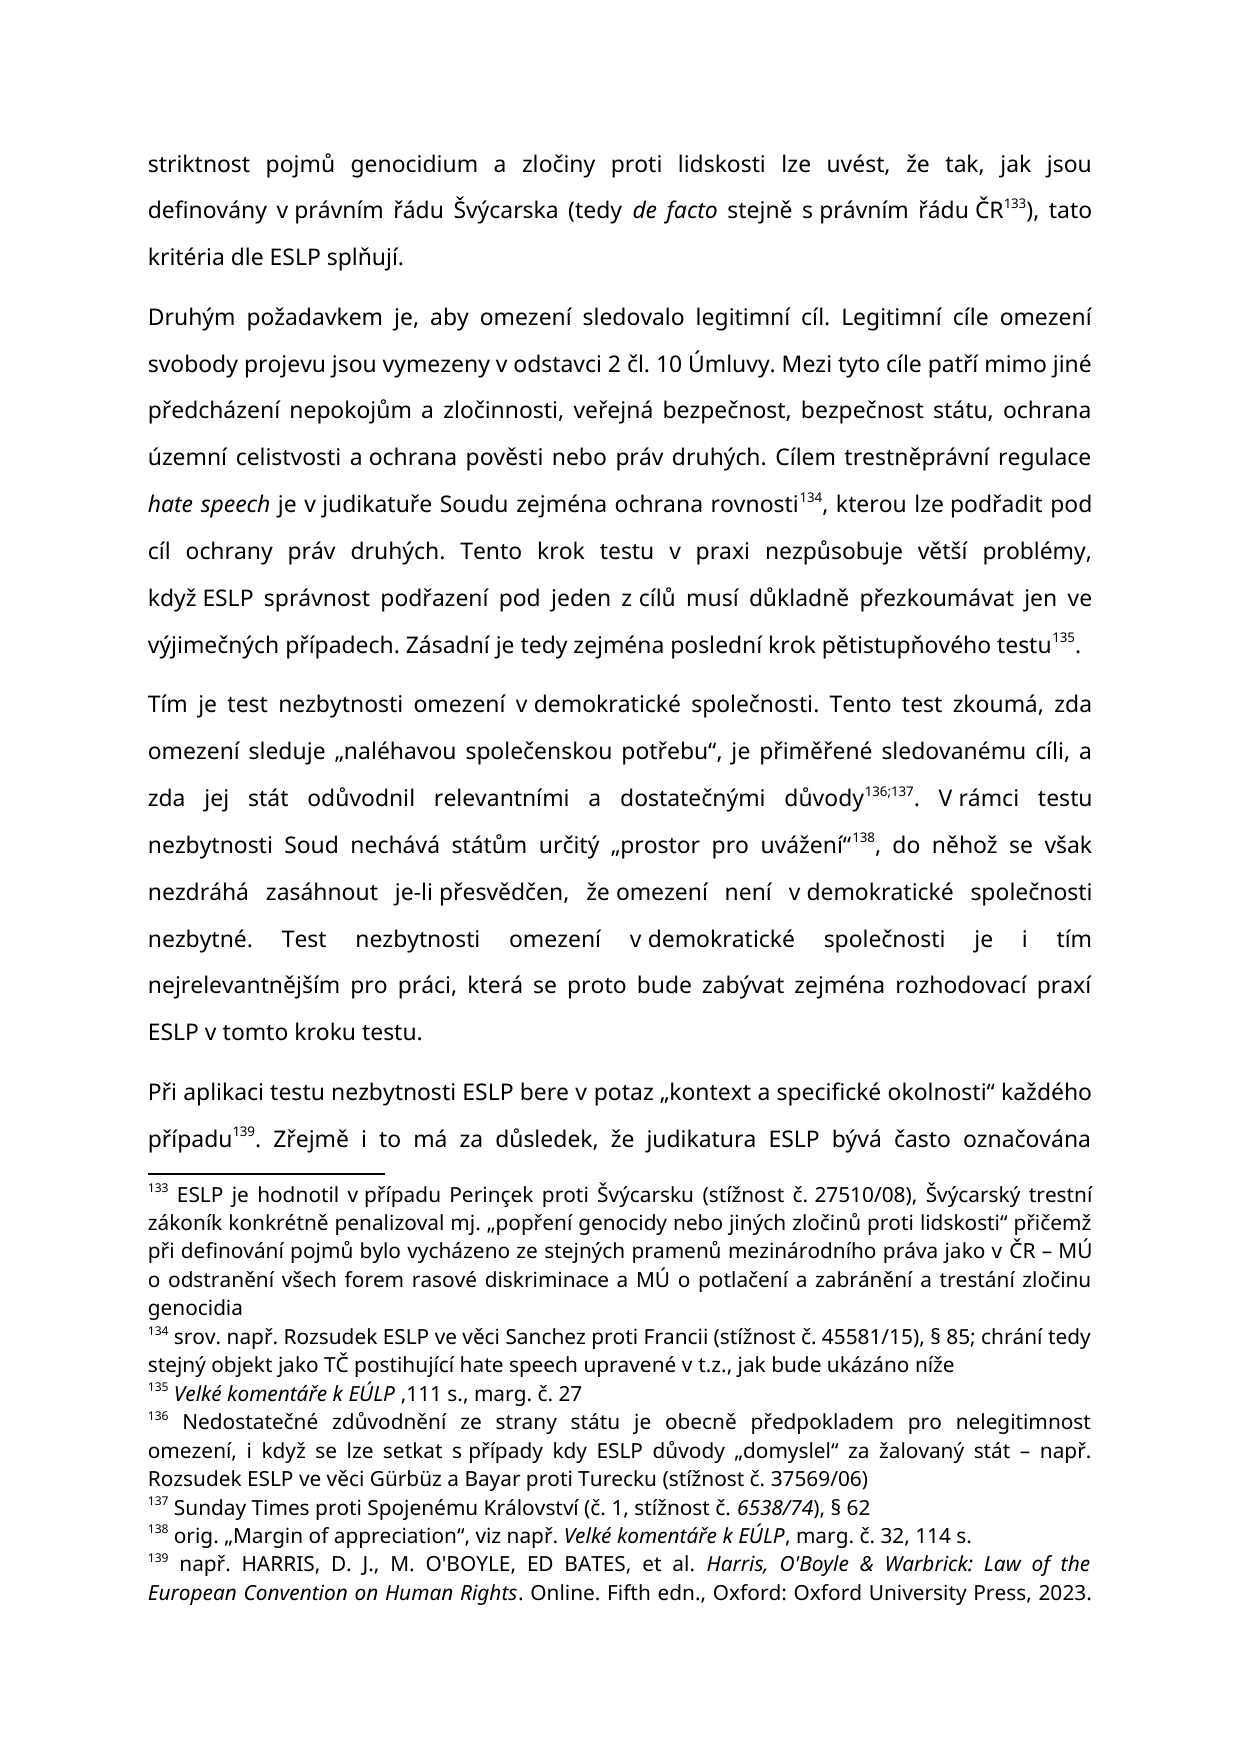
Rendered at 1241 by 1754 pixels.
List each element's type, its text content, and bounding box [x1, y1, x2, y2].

text Tím je test nezbytnosti omezení v demokratické společnosti. Tento test zkoumá, zda omezení sleduje „naléhavou společenskou potřebu“, je přiměřené sledovanému cíli, a zda jej stát odůvodnil relevantními a dostatečnými důvody;. V rámci testu nezbytnosti Soud nechává státům určitý „prostor pro uvážení“, do něhož se však nezdráhá zasáhnout je-li přesvědčen, že omezení není v demokratické společnosti nezbytné. Test nezbytnosti omezení v demokratické společnosti je i tím nejrelevantnějším pro práci, která se proto bude zabývat zejména rozhodovací praxí ESLP v tomto kroku testu. [148, 688, 1093, 1048]
text Druhým požadavkem je, aby omezení sledovalo legitimní cíl. Legitimní cíle omezení svobody projevu jsou vymezeny v odstavci 2 čl. 10 Úmluvy. Mezi tyto cíle patří mimo jiné předcházení nepokojům a zločinnosti, veřejná bezpečnost, bezpečnost státu, ochrana územní celistvosti a ochrana pověsti nebo práv druhých. Cílem trestněprávní regulace hate speech je v judikatuře Soudu zejména ochrana rovnosti, kterou lze podřadit pod cíl ochrany práv druhých. Tento krok testu v praxi nezpůsobuje větší problémy, když ESLP správnost podřazení pod jeden z cílů musí důkladně přezkoumávat jen ve výjimečných případech. Zásadní je tedy zejména poslední krok pětistupňového testu. [148, 301, 1093, 660]
text Prvním požadavkem testu je, aby bylo omezení stanoveno zákonem. Zákonem v tomto kontextu může být i podzákonný předpis. ESLP přitom zkoumá nejen právní sílu daného předpisu, ale i jeho kvalitu, tedy jeho dostupnost a předvídatelnost. Požadavky dostupnosti a právní síly trestní zákoník ČR splnil. Požadavky na předvídatelnost a určitost však mohou být problematické u pojmů „jiná skupina osob“ přítomného v § 356 t.z. nebo „jiná nenávist“ přítomného v § 403 zákona. Pokud jde o striktnost pojmů genocidium a zločiny proti lidskosti lze uvést, že tak, jak jsou definovány v právním řádu Švýcarska (tedy de facto stejně s právním řádu ČR), tato kritéria dle ESLP splňují. [148, 148, 1093, 273]
text Při aplikaci testu nezbytnosti ESLP bere v potaz „kontext a specifické okolnosti“ každého případu. Zřejmě i to má za důsledek, že judikatura ESLP bývá často označována za nepředvídatelnou. V odborné literatuře se lze setkat dokonce s tvrzeními, že test nezbytnosti v demokratické společnosti je jako „černá skříňka“, nebo že „i jen formulace některých právních názorů ESLP se přinejmenším jeví jako stojící v apriorní kontrapozici“. Přesto lze z judikatury ESLP abstrahovat určitá kritéria, podle kterých je legitimita omezení svobody projevu posuzována. [148, 1076, 1093, 1154]
